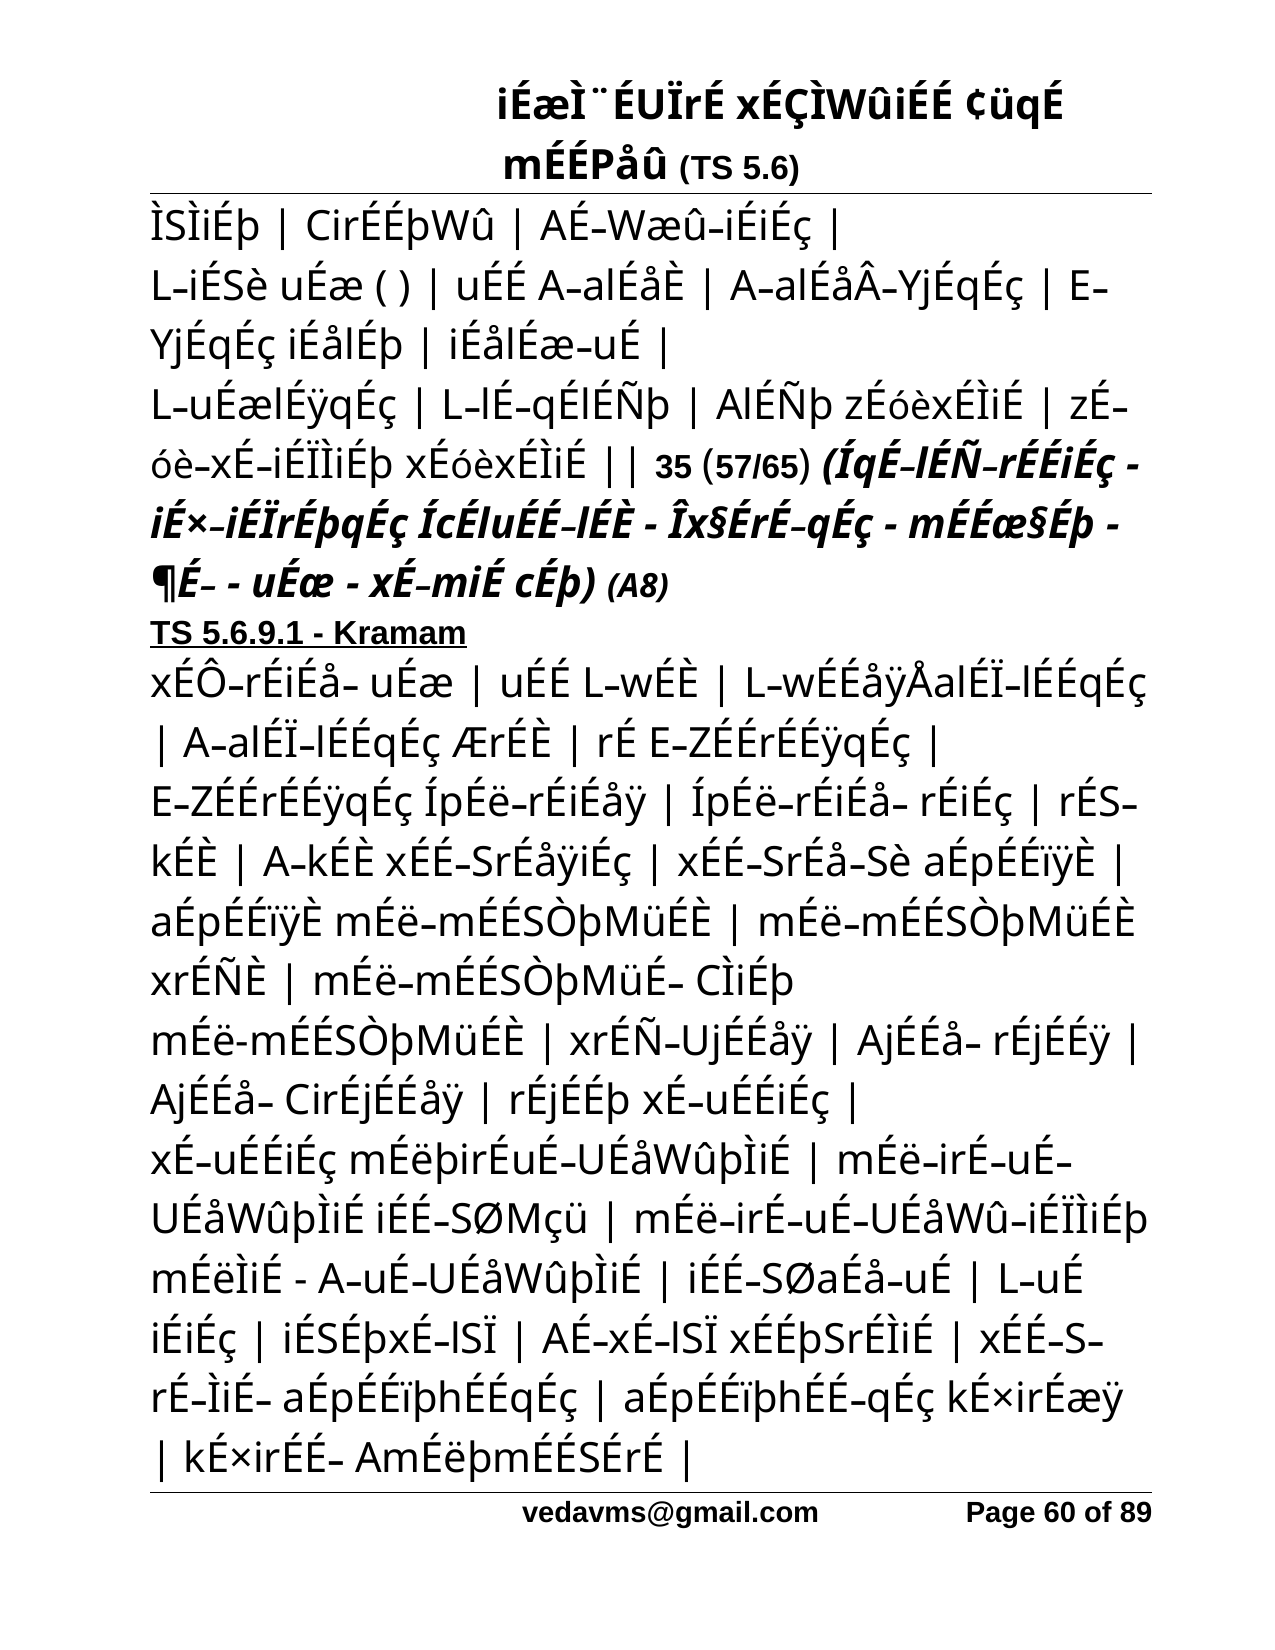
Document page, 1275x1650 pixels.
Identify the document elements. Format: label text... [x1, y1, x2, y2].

text mÉëÌiÉ - A–uÉ–UÉåWûþÌiÉ | iÉÉ–SØaÉå–uÉ | L–uÉ iÉiÉç | iÉSÉþxÉ–lSÏ | AÉ–xÉ–lSÏ xÉÉþSrÉÌiÉ | xÉÉ–S–rÉ–ÌiÉ– aÉpÉÉïþhÉÉqÉç | aÉpÉÉïþhÉÉ–qÉç kÉ×irÉæÿ | kÉ×irÉÉ– AmÉëþmÉÉSÉrÉ | [150, 1249, 1152, 1484]
text E–ZÉÉrÉÉÿqÉç ÍpÉë–rÉiÉåÿ | ÍpÉë–rÉiÉå– rÉiÉç | rÉS–kÉÈ | A–kÉÈ xÉÉ–SrÉåÿiÉç | xÉÉ–SrÉå–Sè aÉpÉÉïÿÈ | aÉpÉÉïÿÈ mÉë–mÉÉSÒþMüÉÈ | mÉë–mÉÉSÒþMüÉÈ xrÉÑÈ | mÉë–mÉÉSÒþMüÉ– CÌiÉþ [150, 772, 1152, 1008]
text L–iÉSè uÉæ ( ) | uÉÉ A–alÉåÈ | A–alÉåÂ–YjÉqÉç | E–YjÉqÉç iÉålÉþ | iÉålÉæ–uÉ | [150, 255, 1166, 372]
text TS 5.6.9.1 - Kramam [150, 613, 1121, 651]
text mÉë-mÉÉSÒþMüÉÈ | xrÉÑ–UjÉÉåÿ | AjÉÉå– rÉjÉÉÿ | AjÉÉå– CirÉjÉÉåÿ | rÉjÉÉþ xÉ–uÉÉiÉç | [150, 1011, 1152, 1127]
text L–uÉælÉÿqÉç | L–lÉ–qÉlÉÑþ | AlÉÑþ zÉóèxÉÌiÉ | zÉ–óè–xÉ–iÉÏÌiÉþ xÉóèxÉÌiÉ || 35 (57/65) (ÍqÉ–lÉÑ–rÉÉiÉç - iÉ×–iÉÏrÉþqÉç ÍcÉluÉÉ–lÉÈ - Îx§ÉrÉ–qÉç - mÉÉæ§Éþ - ¶É– - uÉæ - xÉ–miÉ cÉþ) (A8) [150, 374, 1166, 610]
text xÉÔ–rÉiÉå– uÉæ | uÉÉ L–wÉÈ | L–wÉÉåÿÅalÉÏ–lÉÉqÉç | A–alÉÏ–lÉÉqÉç ÆrÉÈ | rÉ E–ZÉÉrÉÉÿqÉç | [150, 653, 1152, 769]
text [150, 196, 1166, 252]
text xÉ–uÉÉiÉç mÉëþirÉuÉ–UÉåWûþÌiÉ | mÉë–irÉ–uÉ–UÉåWûþÌiÉ iÉÉ–SØMçü | mÉë–irÉ–uÉ–UÉåWû–iÉÏÌiÉþ [150, 1130, 1152, 1246]
